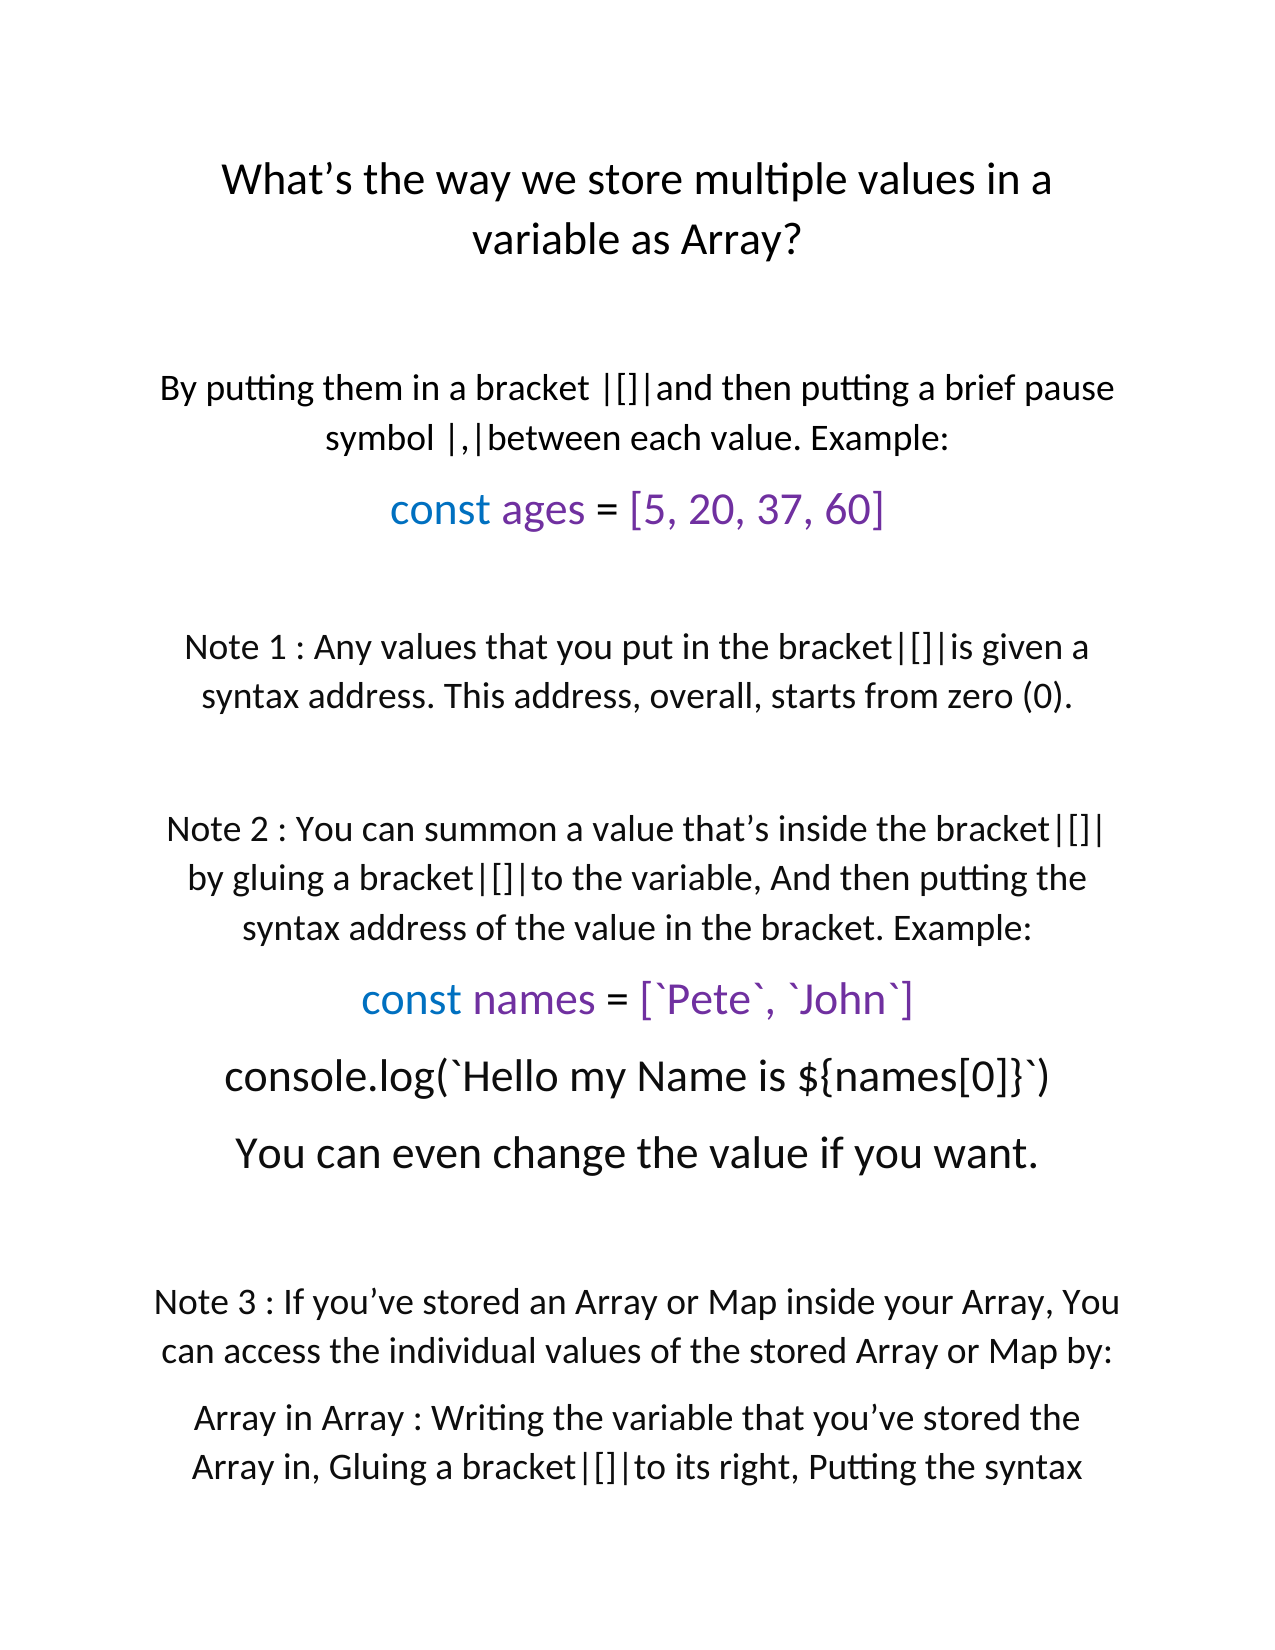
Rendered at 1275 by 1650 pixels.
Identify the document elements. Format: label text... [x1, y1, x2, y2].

text Note 3 : If you’ve stored an Array or Map inside your Array, You can access the individual values of the stored Array or Map by: [150, 1278, 1125, 1373]
text What’s the way we store multiple values in a variable as Array? [150, 150, 1125, 266]
text You can even change the value if you want. [150, 1124, 1125, 1180]
text By putting them in a bracket |[]|and then putting a brief pause symbol |,|between each value. Example: [150, 364, 1125, 459]
text const names = [`Pete`, `John`] [150, 970, 1125, 1026]
text const ages = [5, 20, 37, 60] [150, 480, 1125, 536]
text Note 1 : Any values that you put in the bracket|[]|is given a syntax address. This address, overall, starts from zero (0). [150, 623, 1125, 718]
text Note 2 : You can summon a value that’s inside the bracket|[]|by gluing a bracket|[]|to the variable, And then putting the syntax address of the value in the bracket. Example: [150, 805, 1125, 949]
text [150, 1393, 1125, 1489]
text console.log(`Hello my Name is ${names[0]}`) [150, 1047, 1125, 1103]
